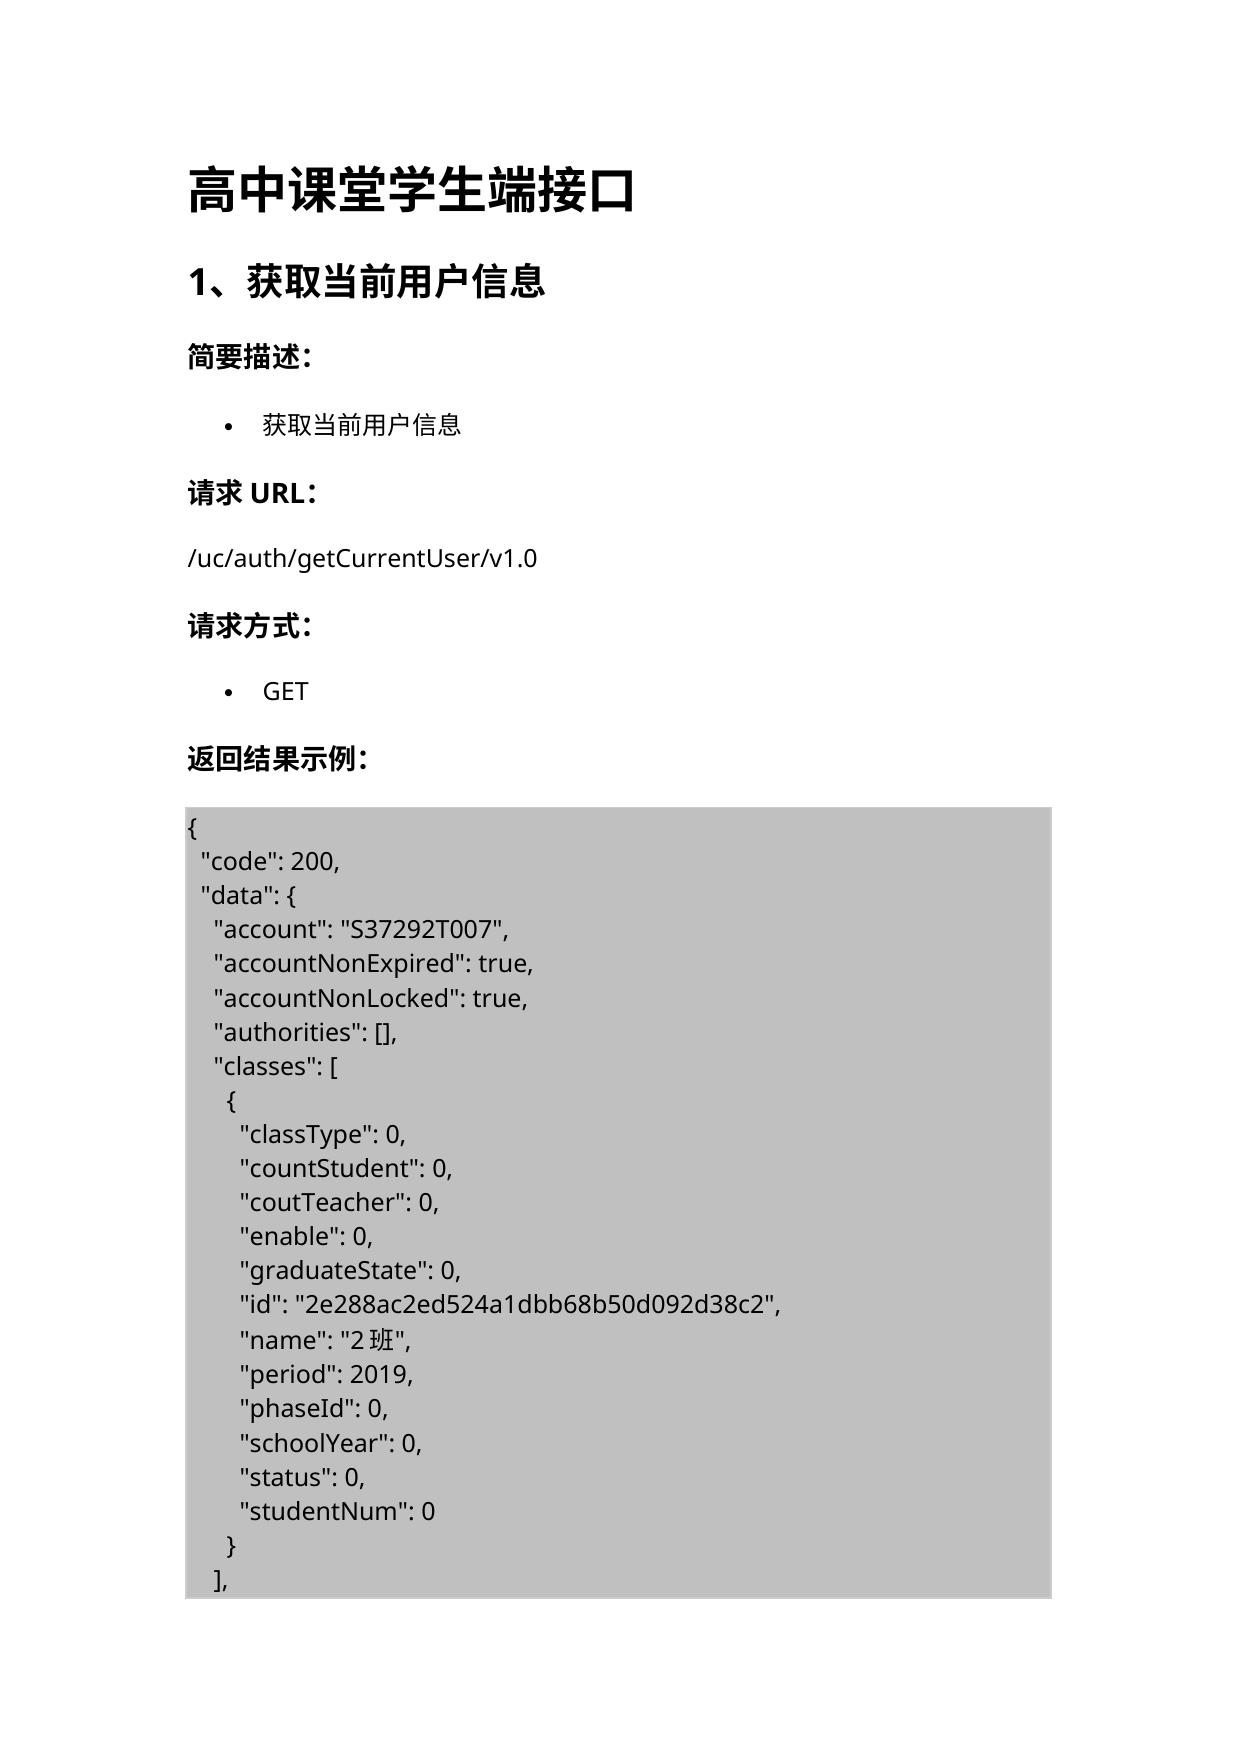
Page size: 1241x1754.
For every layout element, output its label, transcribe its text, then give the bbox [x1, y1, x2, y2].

subtitle 高中课堂学生端接口 [187, 150, 1053, 222]
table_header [187, 808, 1050, 1597]
text /uc/auth/getCurrentUser/v1.0 [187, 541, 1053, 574]
subtitle 请求URL： [187, 471, 1053, 511]
subtitle 请求方式： [187, 604, 1053, 644]
list 获取当前用户信息 [225, 405, 1053, 441]
subtitle 简要描述： [187, 335, 1053, 376]
list GET [225, 674, 1053, 708]
subtitle 返回结果示例： [187, 737, 1053, 778]
subtitle 1、获取当前用户信息 [187, 252, 1053, 306]
